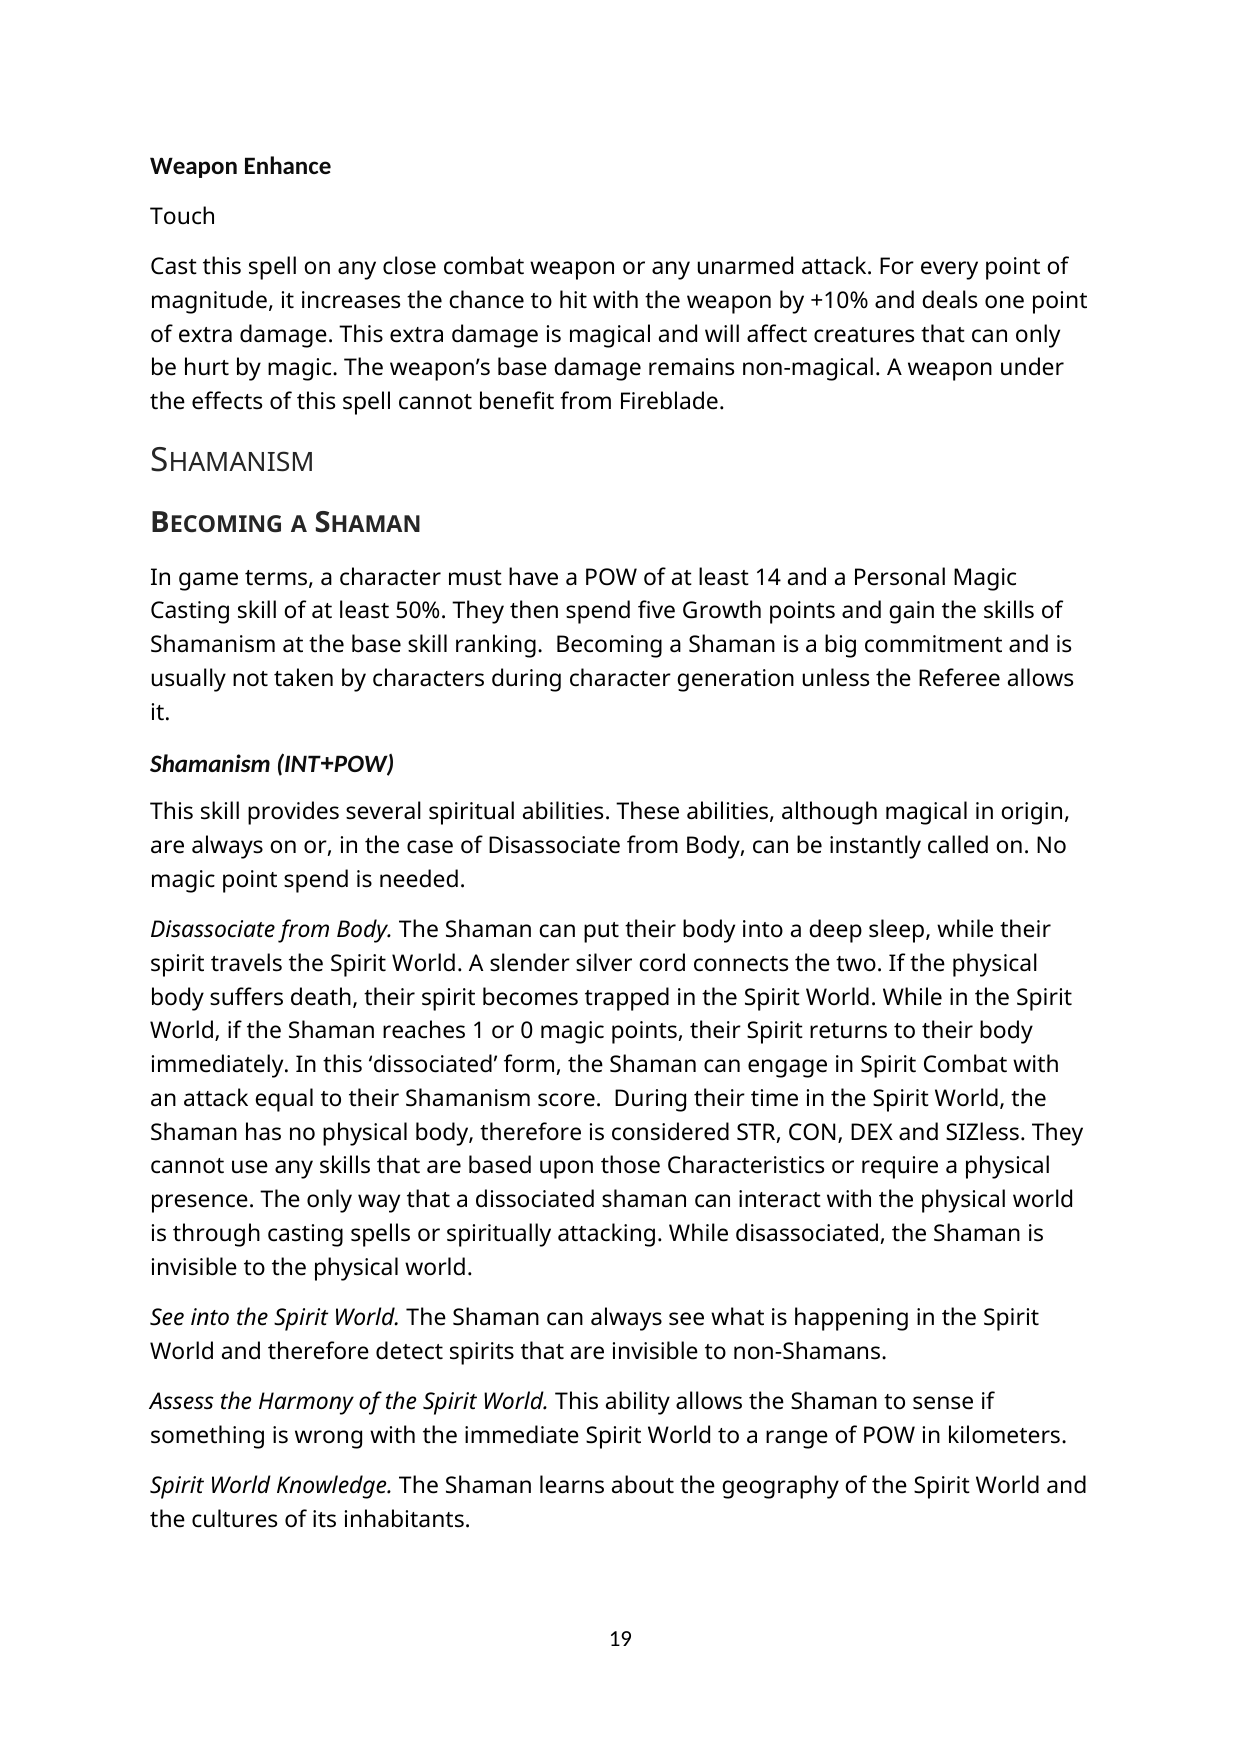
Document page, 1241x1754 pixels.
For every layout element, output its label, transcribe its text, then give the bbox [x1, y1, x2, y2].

subtitle Weapon Enhance [150, 150, 1090, 181]
text Spirit World Knowledge. The Shaman learns about the geography of the Spirit World and the cultures of its inhabitants. [150, 1469, 1090, 1534]
subtitle Becoming a Shaman [150, 501, 1090, 541]
text Assess the Harmony of the Spirit World. This ability allows the Shaman to sense if something is wrong with the immediate Spirit World to a range of POW in kilometers. [150, 1385, 1090, 1450]
text See into the Spirit World. The Shaman can always see what is happening in the Spirit World and therefore detect spirits that are invisible to non-Shamans. [150, 1301, 1090, 1366]
subtitle Shamanism (INT+POW) [150, 746, 1090, 780]
text Disassociate from Body. The Shaman can put their body into a deep sleep, while their spirit travels the Spirit World. A slender silver cord connects the two. If the physical body suffers death, their spirit becomes trapped in the Spirit World. While in the Spirit World, if the Shaman reaches 1 or 0 magic points, their Spirit returns to their body immediately. In this ‘dissociated’ form, the Shaman can engage in Spirit Combat with an attack equal to their Shamanism score. During their time in the Spirit World, the Shaman has no physical body, therefore is considered STR, CON, DEX and SIZless. They cannot use any skills that are based upon those Characteristics or require a physical presence. The only way that a dissociated shaman can interact with the physical world is through casting spells or spiritually attacking. While disassociated, the Shaman is invisible to the physical world. [150, 913, 1090, 1282]
text In game terms, a character must have a POW of at least 14 and a Personal Magic Casting skill of at least 50%. They then spend five Growth points and gain the skills of Shamanism at the base skill ranking. Becoming a Shaman is a big commitment and is usually not taken by characters during character generation unless the Referee allows it. [150, 561, 1090, 727]
text Cast this spell on any close combat weapon or any unarmed attack. For every point of magnitude, it increases the chance to hit with the weapon by +10% and deals one point of extra damage. This extra damage is magical and will affect creatures that can only be hurt by magic. The weapon’s base damage remains non-magical. A weapon under the effects of this spell cannot benefit from Fireblade. [150, 250, 1090, 416]
text This skill provides several spiritual abilities. These abilities, although magical in origin, are always on or, in the case of Disassociate from Body, can be instantly called on. No magic point spend is needed. [150, 795, 1090, 894]
subtitle Shamanism [150, 435, 1090, 481]
text Touch [150, 199, 1090, 231]
